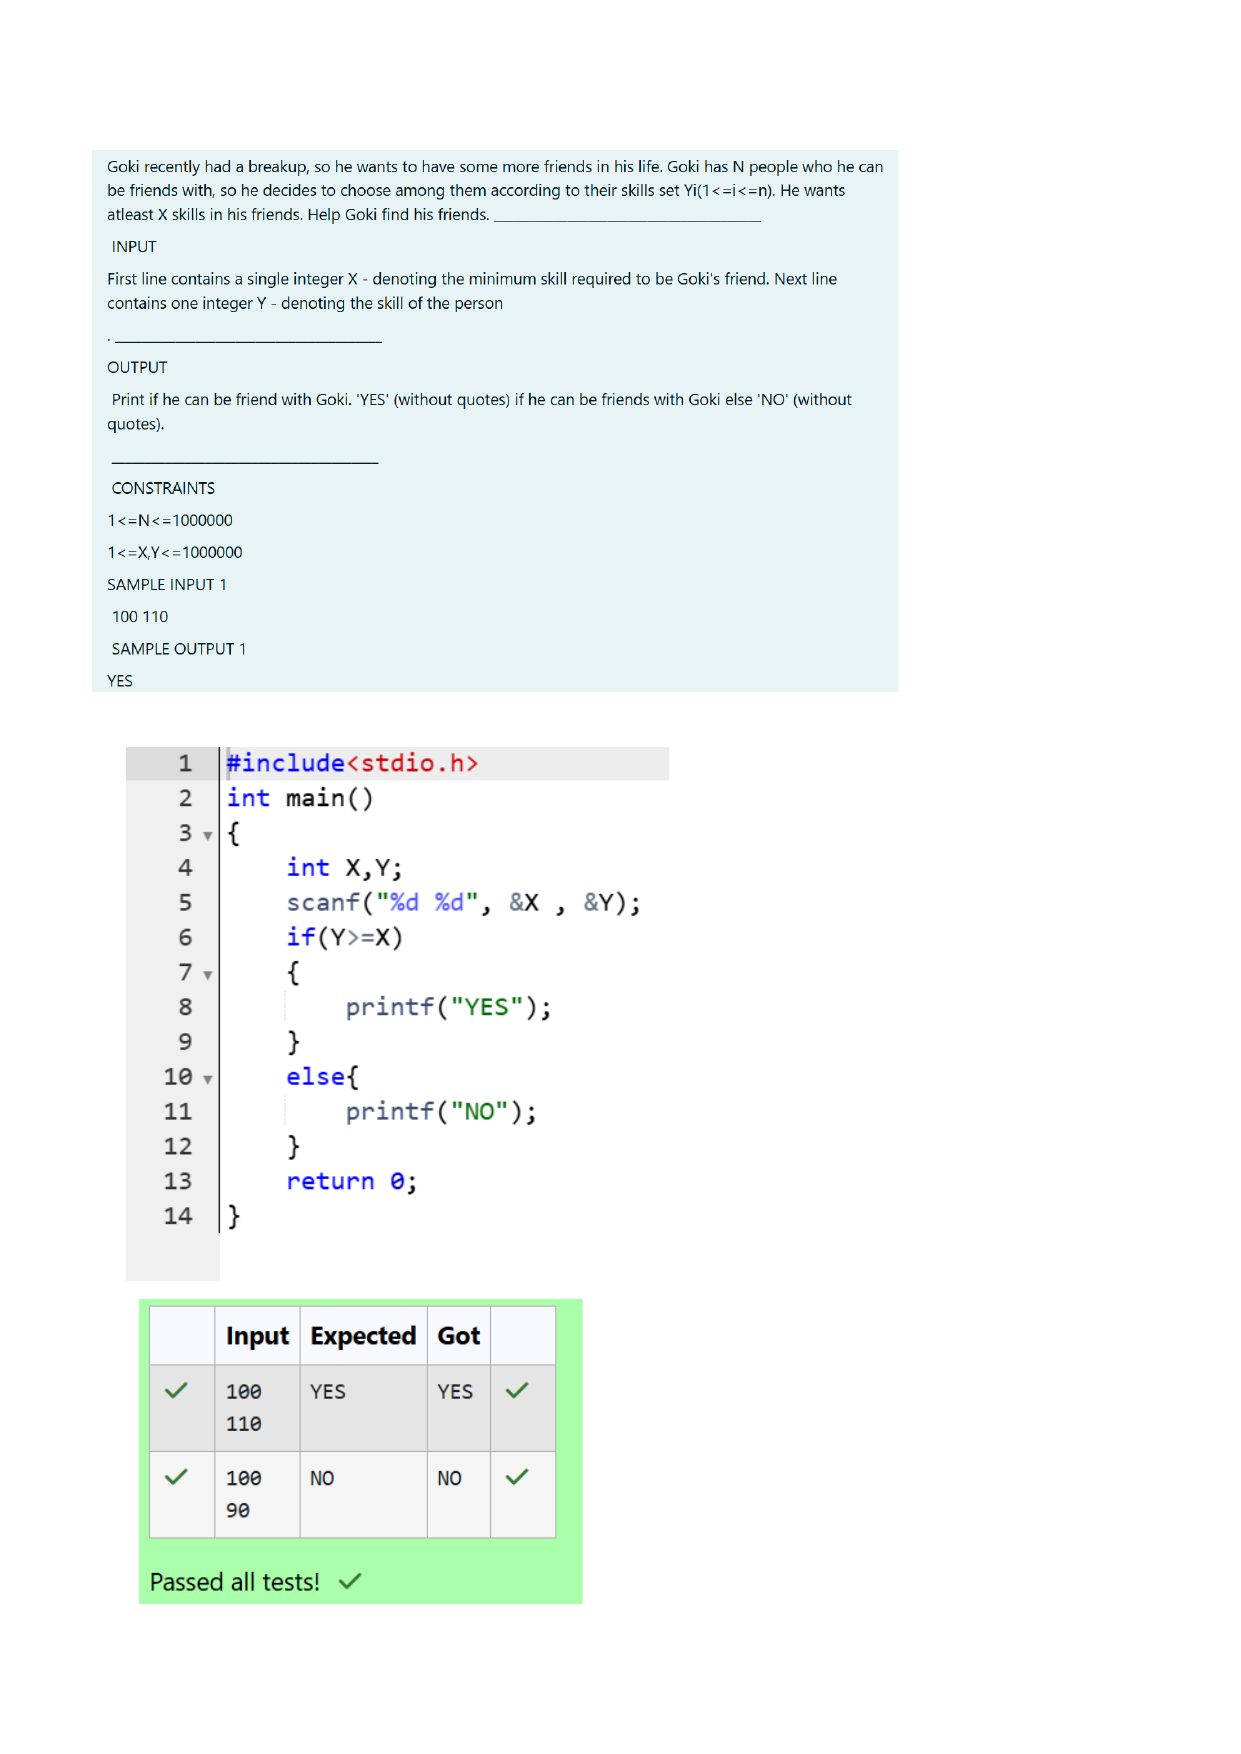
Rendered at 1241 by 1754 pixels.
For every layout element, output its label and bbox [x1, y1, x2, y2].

picture [139, 1299, 583, 1604]
picture [91, 150, 899, 692]
picture [126, 747, 670, 1281]
